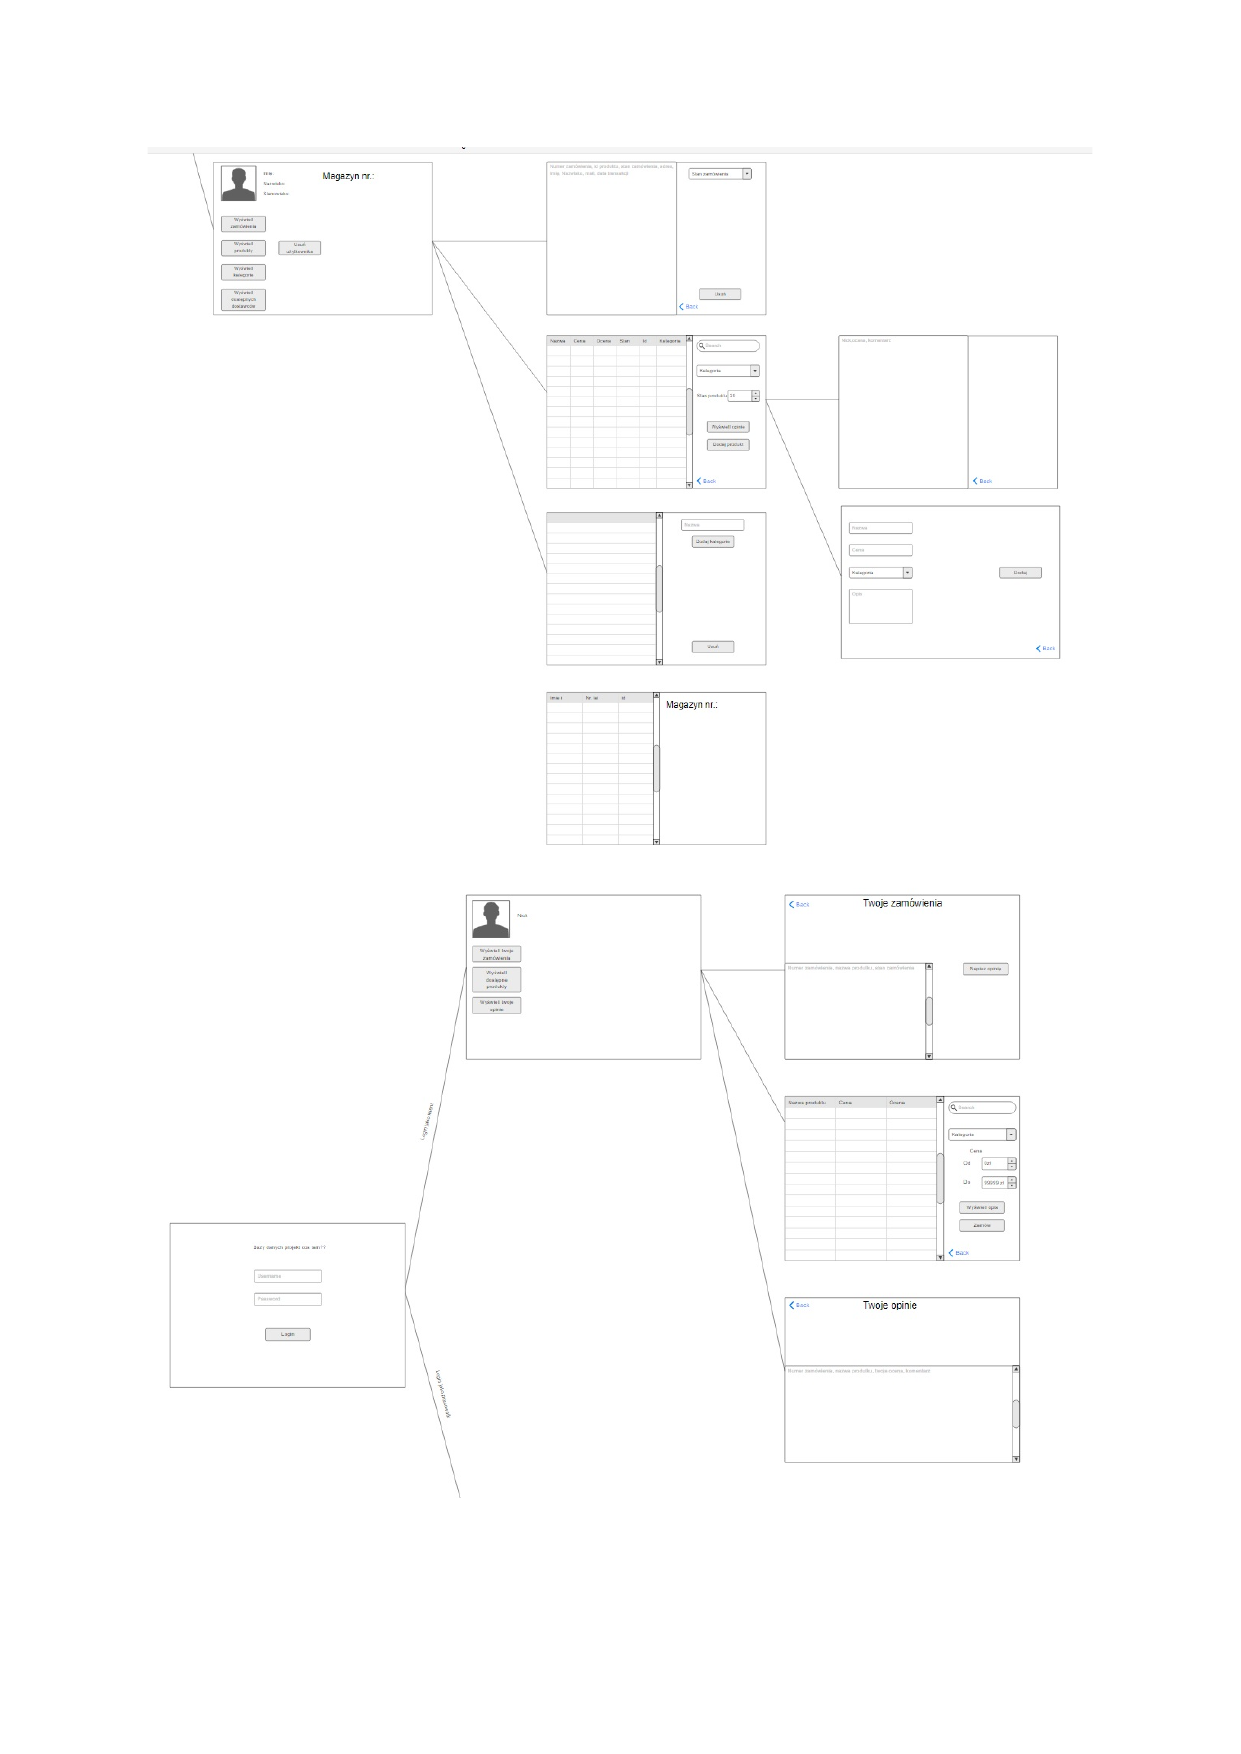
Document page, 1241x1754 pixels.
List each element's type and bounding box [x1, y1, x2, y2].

picture [147, 848, 1093, 1498]
picture [147, 147, 1093, 845]
